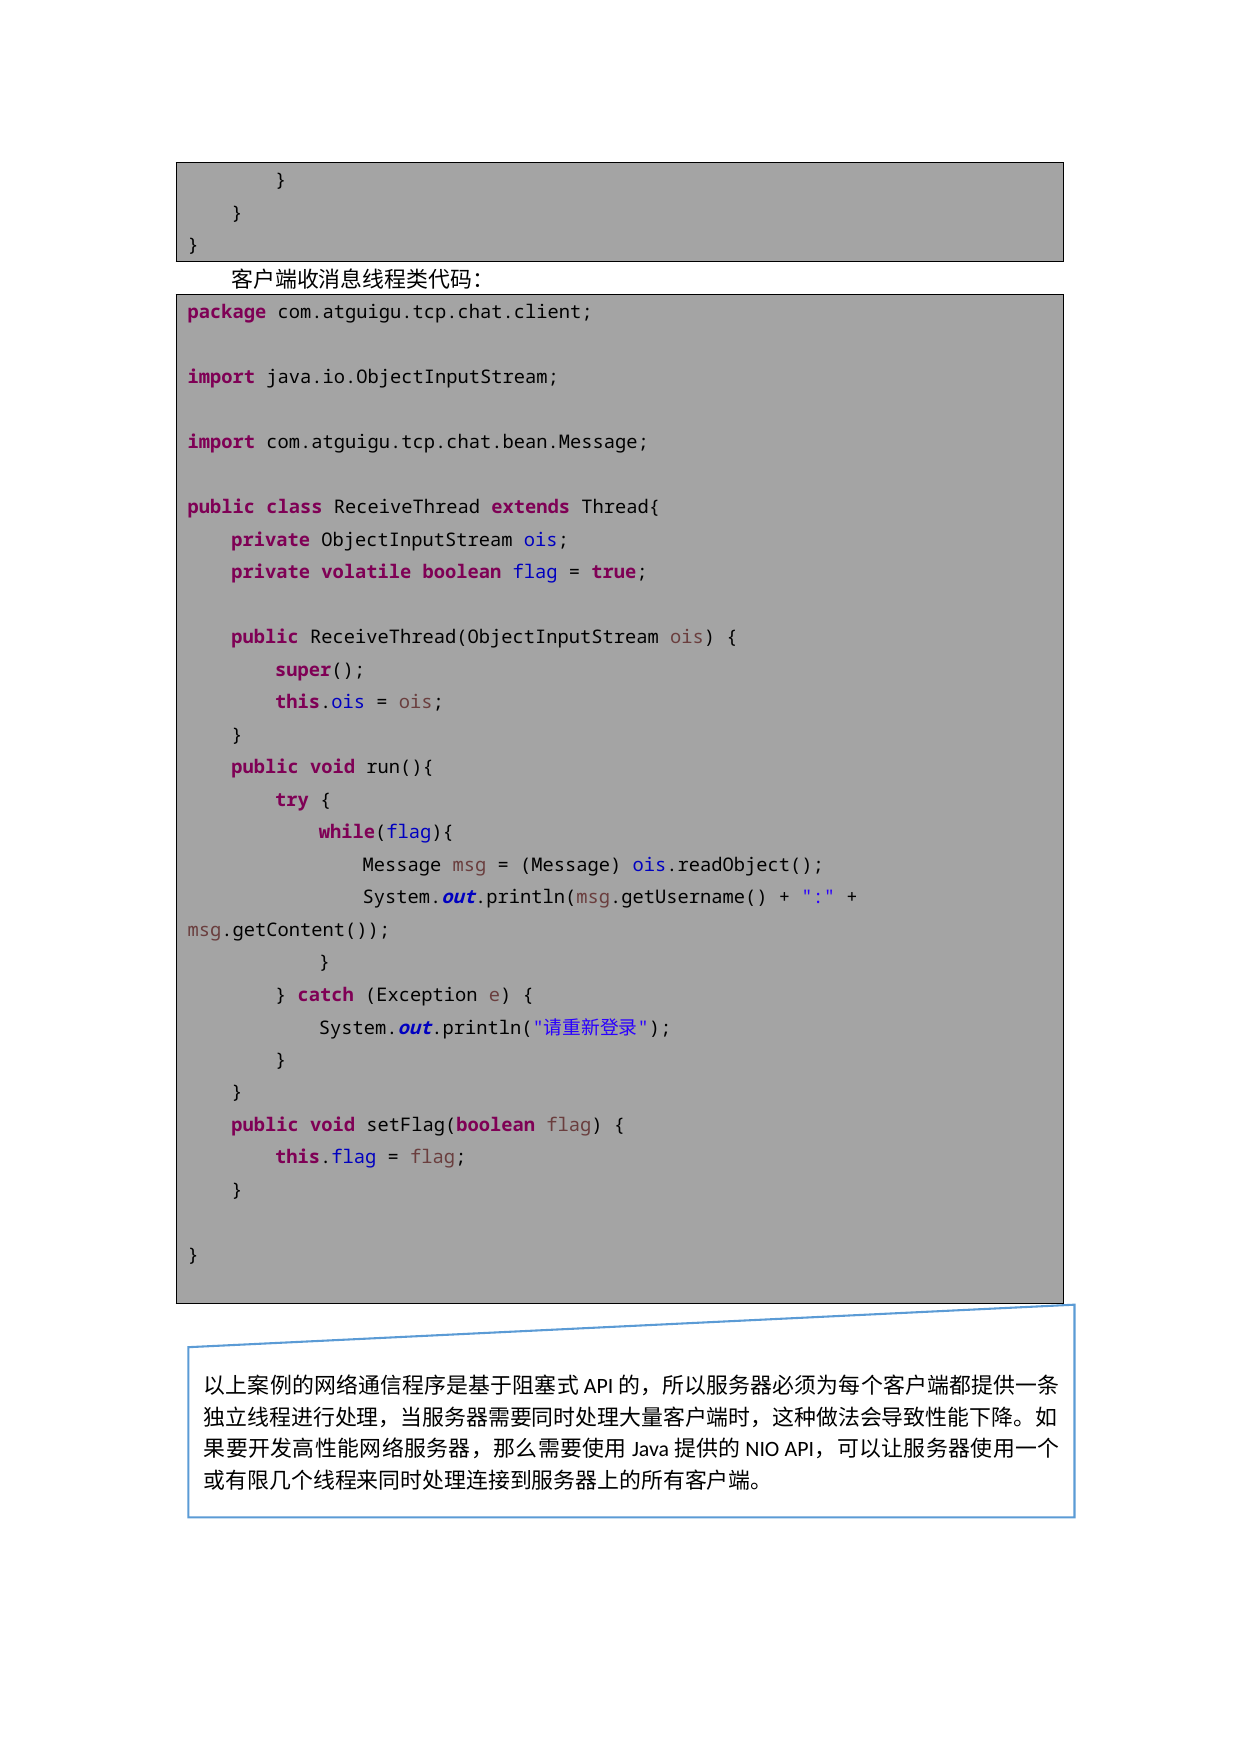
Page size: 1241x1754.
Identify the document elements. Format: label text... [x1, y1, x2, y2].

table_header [177, 163, 1063, 261]
text 客户端收消息线程类代码： [187, 262, 1053, 294]
table_header package com.atguigu.tcp.chat.client; import java.io.ObjectInputStream; import com.atguigu.tcp.chat.bean.Message; public class ReceiveThread extends Thread{ private ObjectInputStream ois; private volatile boolean flag = true; public ReceiveThread(ObjectInputStream ois) { super(); this.ois = ois; } public void run(){ try { while(flag){ Message msg = (Message) ois.readObject(); System.out.println(msg.getUsername() + ":" + msg.getContent()); } } catch (Exception e) { System.out.println("请重新登录"); } } public void setFlag(boolean flag) { this.flag = flag; } } [177, 295, 1063, 1303]
